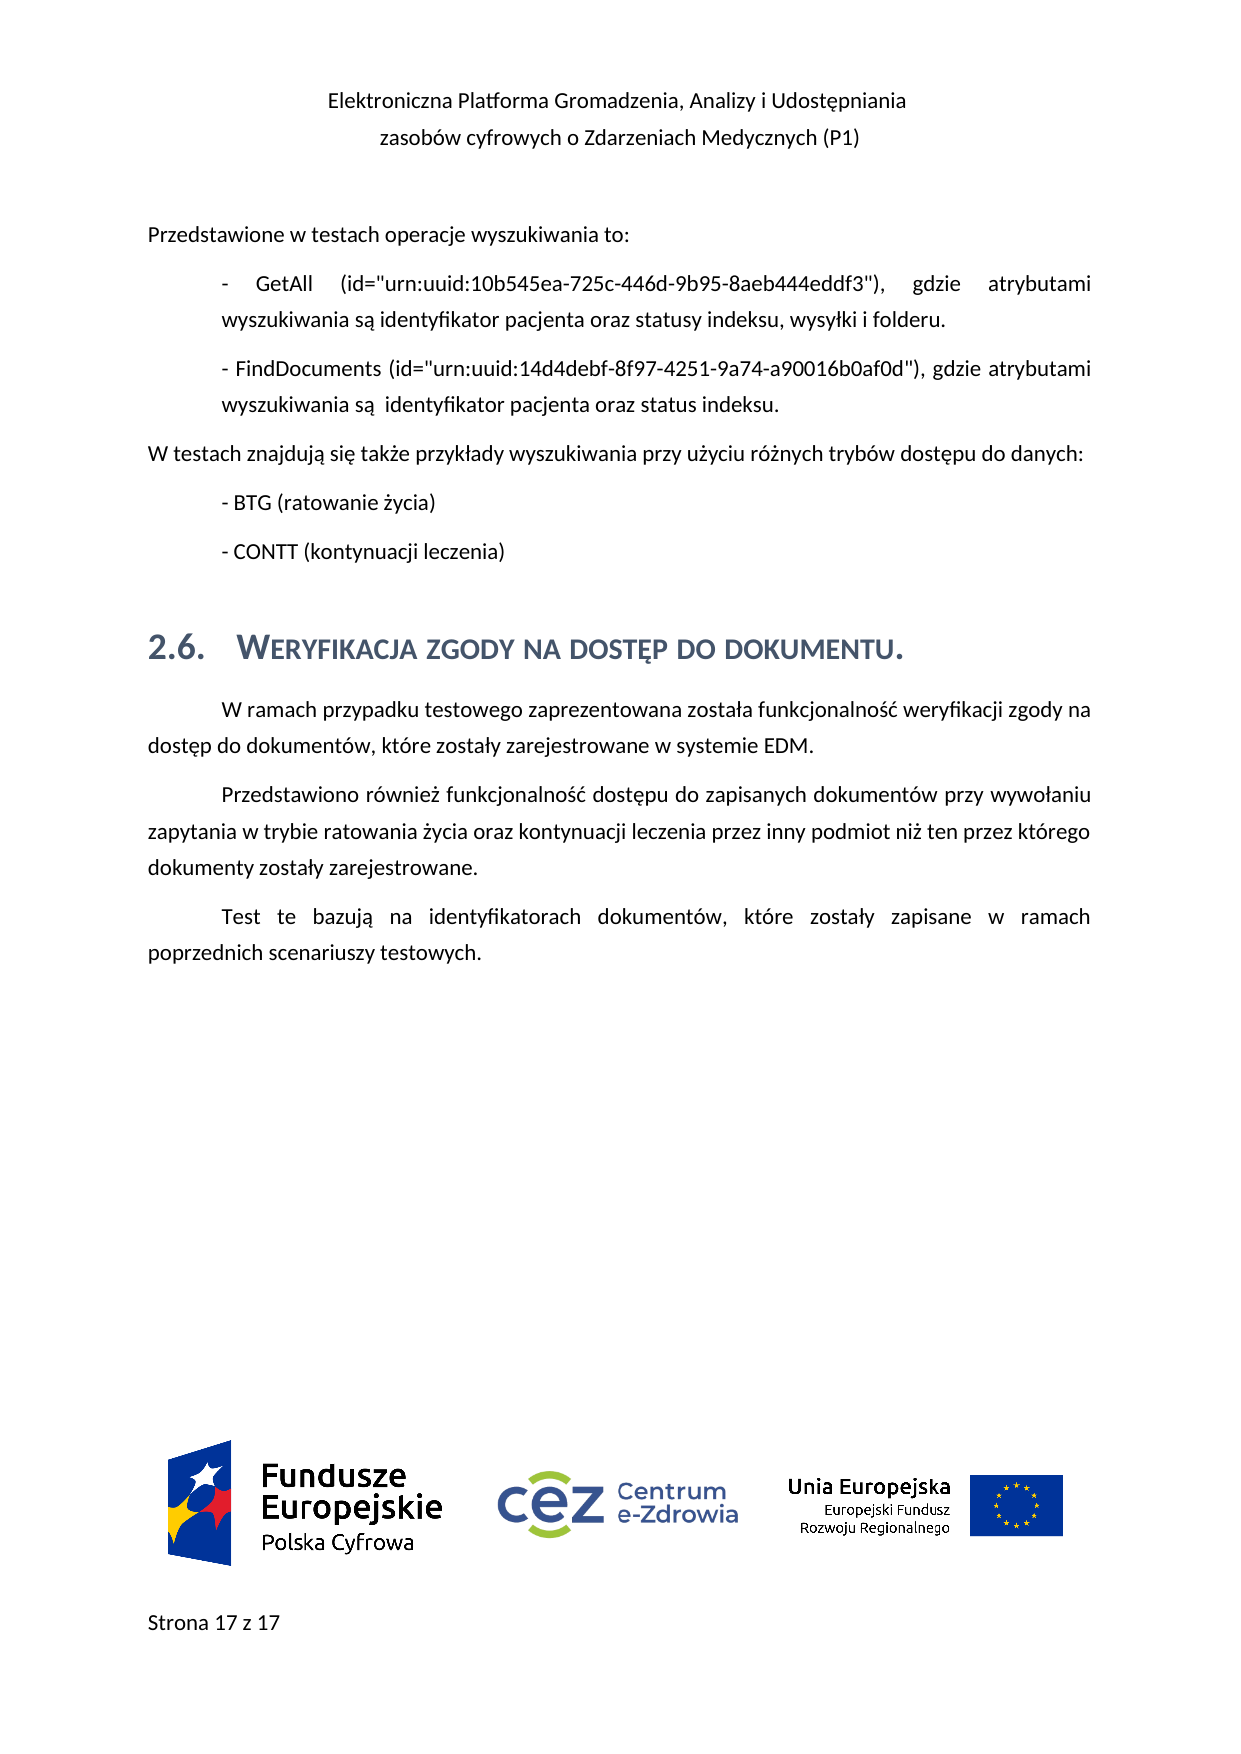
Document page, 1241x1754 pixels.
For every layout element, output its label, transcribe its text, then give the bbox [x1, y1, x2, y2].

text - CONTT (kontynuacji leczenia) [221, 537, 1093, 565]
text Przedstawiono również funkcjonalność dostępu do zapisanych dokumentów przy wywołaniu zapytania w trybie ratowania życia oraz kontynuacji leczenia przez inny podmiot niż ten przez którego dokumenty zostały zarejestrowane. [148, 780, 1093, 881]
text - FindDocuments (id="urn:uuid:14d4debf-8f97-4251-9a74-a90016b0af0d"), gdzie atrybutami wyszukiwania są identyfikator pacjenta oraz status indeksu. [221, 354, 1093, 418]
subtitle Weryfikacja zgody na dostęp do dokumentu. [148, 623, 1093, 669]
text - BTG (ratowanie życia) [221, 488, 1093, 516]
picture [147, 1426, 1093, 1587]
text Przedstawione w testach operacje wyszukiwania to: [148, 220, 1093, 248]
text W testach znajdują się także przykłady wyszukiwania przy użyciu różnych trybów dostępu do danych: [148, 439, 1093, 467]
text Test te bazują na identyfikatorach dokumentów, które zostały zapisane w ramach poprzednich scenariuszy testowych. [148, 902, 1093, 966]
text W ramach przypadku testowego zaprezentowana została funkcjonalność weryfikacji zgody na dostęp do dokumentów, które zostały zarejestrowane w systemie EDM. [148, 695, 1093, 759]
text - GetAll (id="urn:uuid:10b545ea-725c-446d-9b95-8aeb444eddf3"), gdzie atrybutami wyszukiwania są identyfikator pacjenta oraz statusy indeksu, wysyłki i folderu. [221, 269, 1093, 333]
